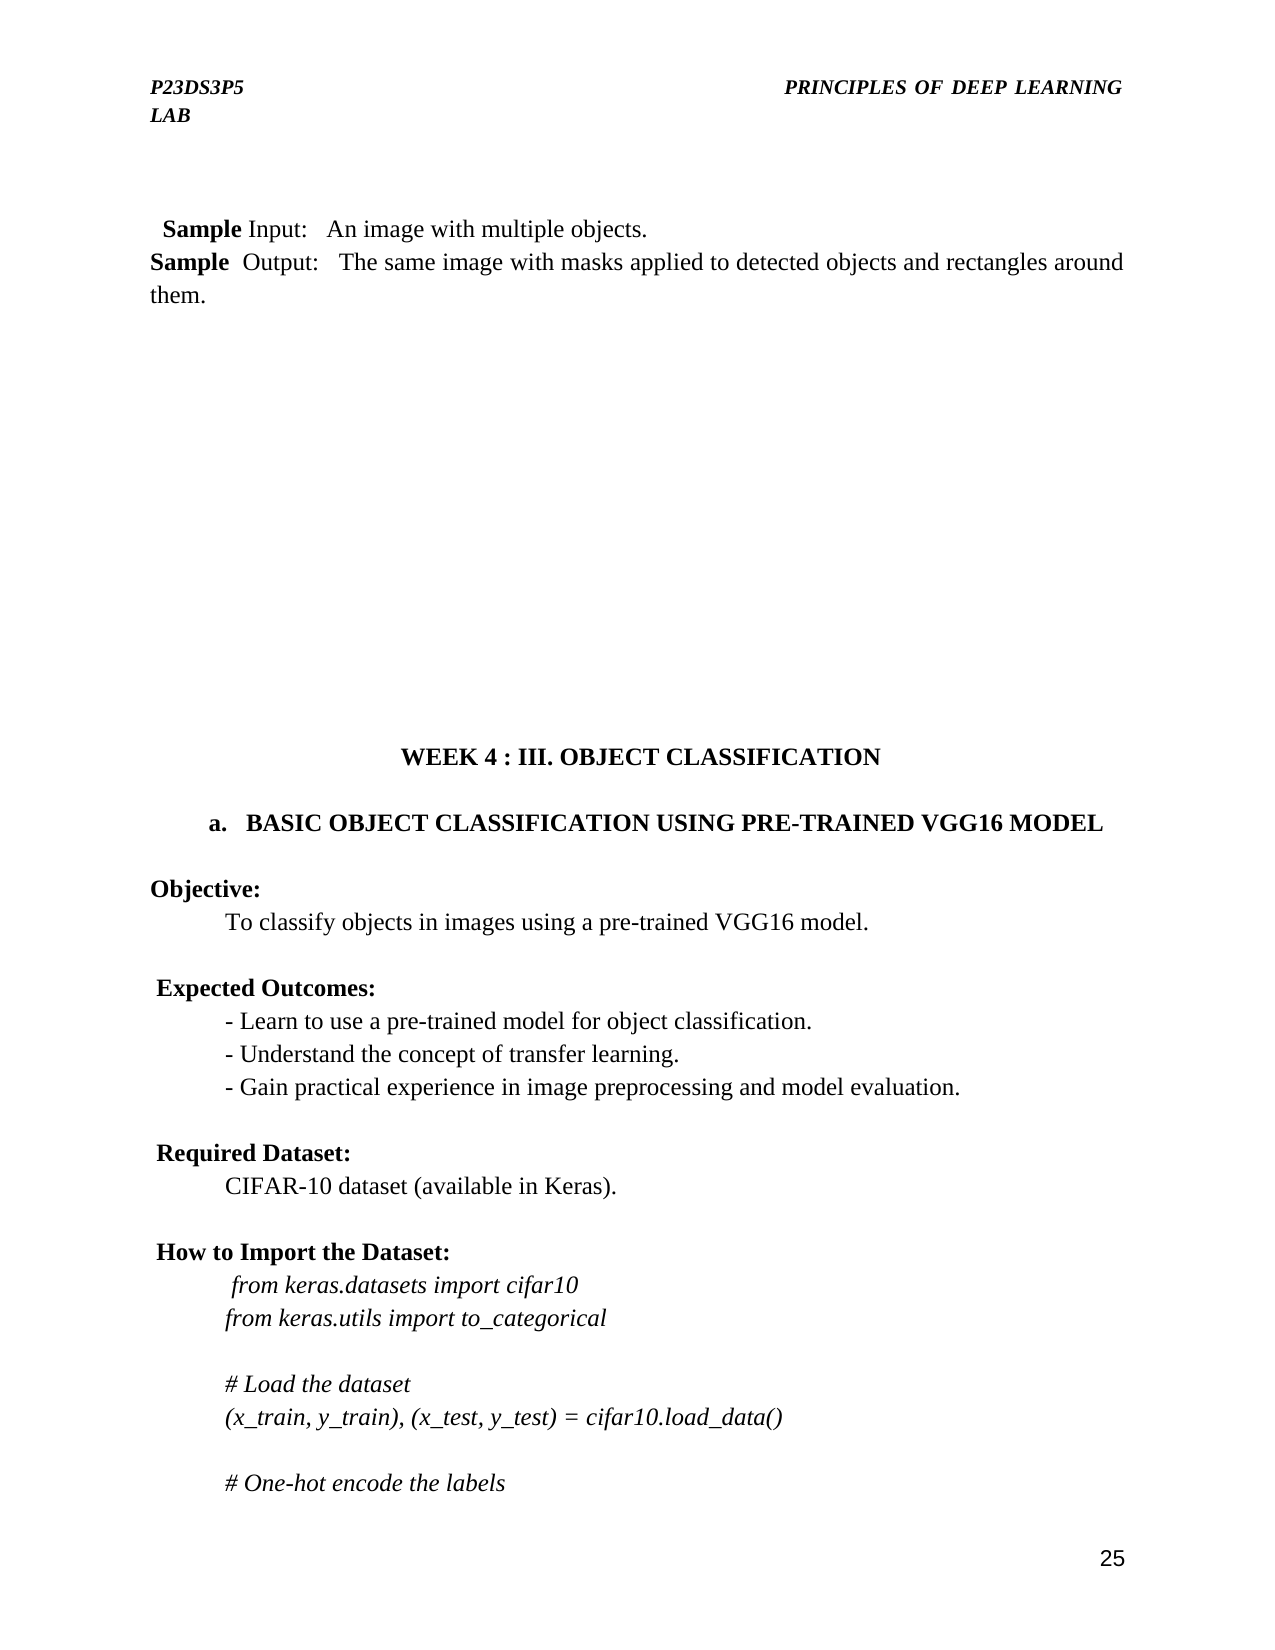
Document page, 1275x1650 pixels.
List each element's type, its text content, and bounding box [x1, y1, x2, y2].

text # One-hot encode the labels [225, 1468, 1125, 1497]
text How to Import the Dataset: [150, 1237, 1125, 1266]
text Required Dataset: [150, 1138, 1125, 1167]
text Sample Output: The same image with masks applied to detected objects and rectangles around them. [150, 247, 1125, 308]
text Objective: [150, 874, 1125, 903]
text Expected Outcomes: [150, 973, 1125, 1002]
text WEEK 4 : III. OBJECT CLASSIFICATION [150, 742, 1125, 771]
text from keras.utils import to_categorical [225, 1303, 1125, 1332]
text Sample Input: An image with multiple objects. [150, 214, 1125, 242]
text (x_train, y_train), (x_test, y_test) = cifar10.load_data() [225, 1402, 1125, 1431]
text To classify objects in images using a pre-trained VGG16 model. [150, 907, 1125, 936]
text - Learn to use a pre-trained model for object classification. [225, 1006, 1125, 1035]
text from keras.datasets import cifar10 [225, 1270, 1125, 1299]
text CIFAR-10 dataset (available in Keras). [150, 1171, 1125, 1200]
text - Gain practical experience in image preprocessing and model evaluation. [225, 1072, 1125, 1101]
list BASIC OBJECT CLASSIFICATION USING PRE-TRAINED VGG16 MODEL [187, 808, 1125, 837]
text # Load the dataset [225, 1369, 1125, 1398]
text - Understand the concept of transfer learning. [225, 1039, 1125, 1068]
